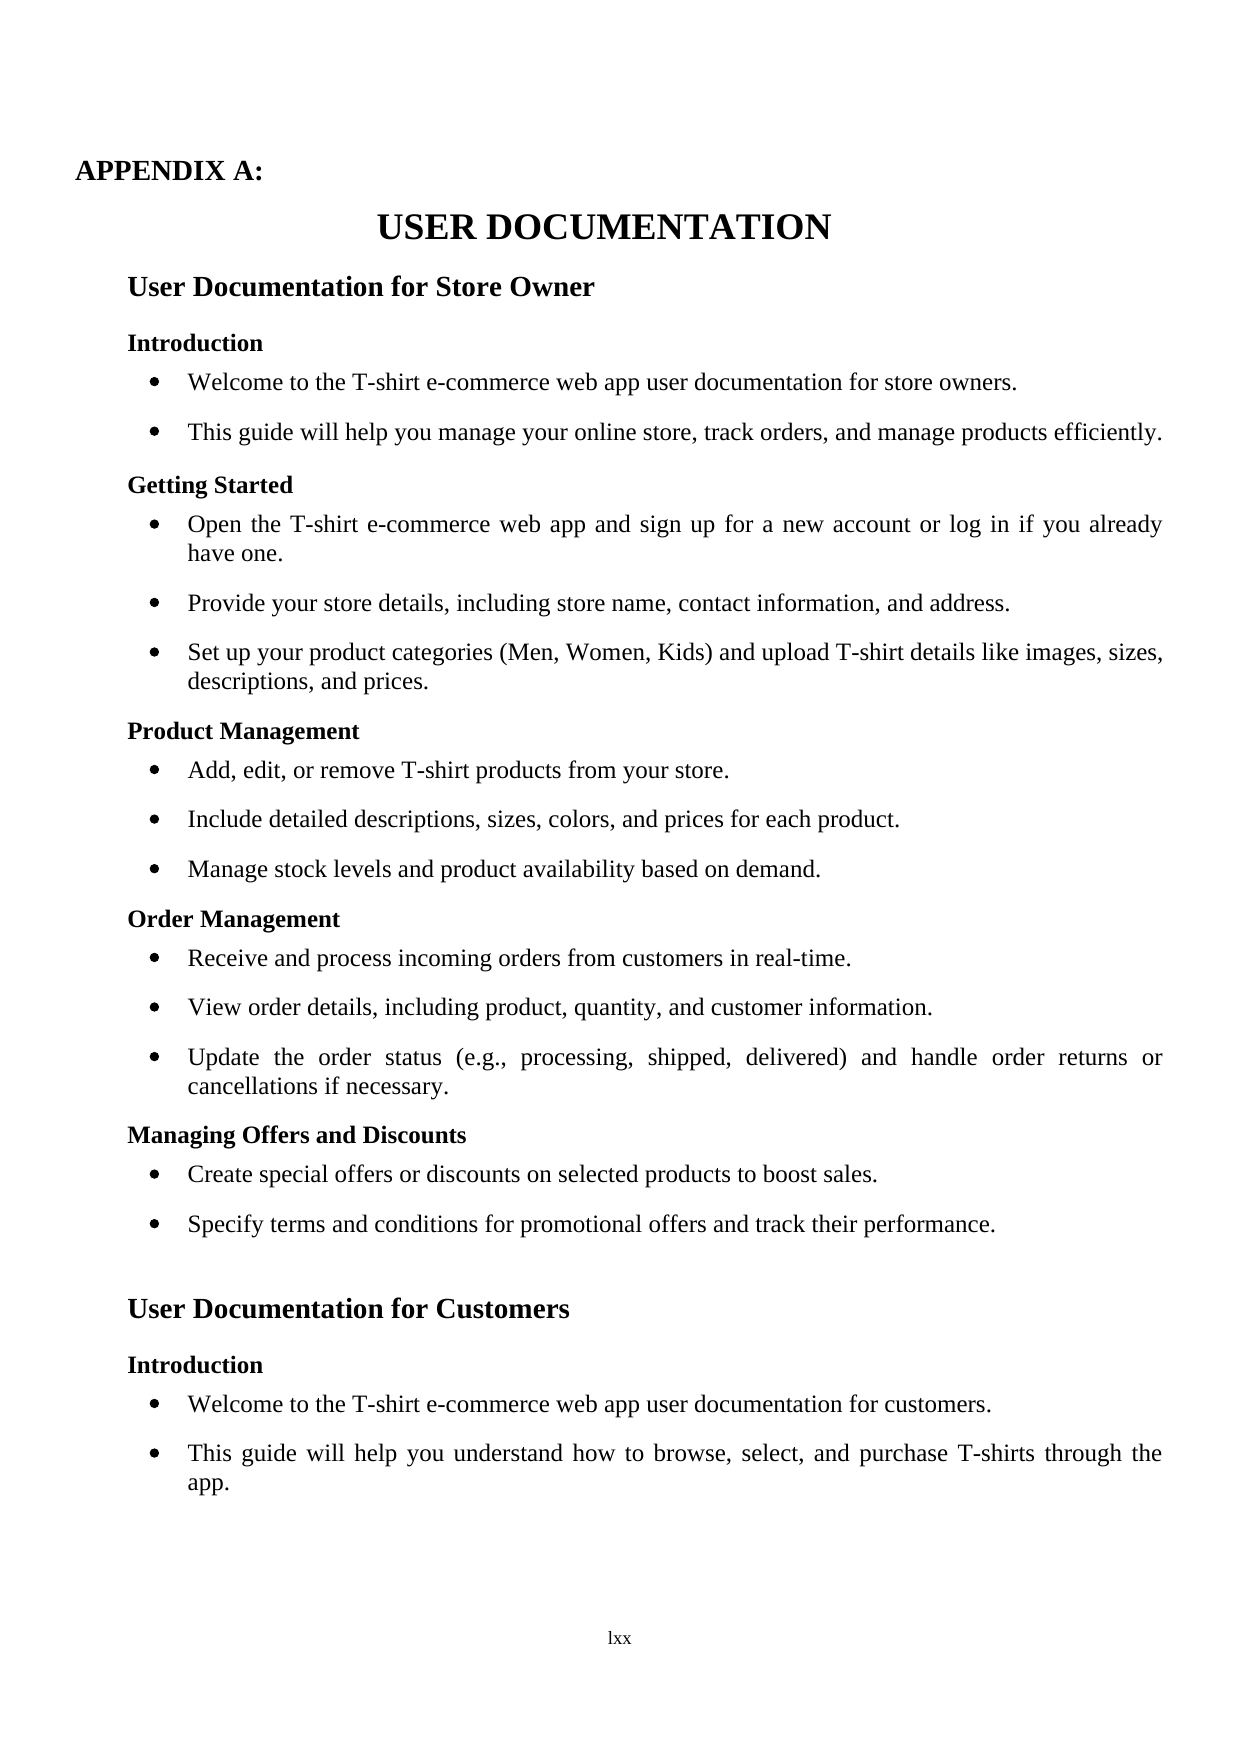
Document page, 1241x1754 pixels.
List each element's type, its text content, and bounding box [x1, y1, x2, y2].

list Create special offers or discounts on selected products to boost sales. [150, 1159, 1164, 1188]
subtitle Product Management [127, 716, 1164, 744]
list Specify terms and conditions for promotional offers and track their performance. [150, 1209, 1164, 1238]
subtitle USER DOCUMENTATION [75, 204, 1133, 247]
list This guide will help you manage your online store, track orders, and manage products efficiently. [150, 417, 1164, 445]
list Open the T-shirt e-commerce web app and sign up for a new account or log in if you already have one. [150, 509, 1164, 567]
subtitle Order Management [127, 904, 1164, 932]
list View order details, including product, quantity, and customer information. [150, 992, 1164, 1021]
subtitle Introduction [127, 328, 1164, 357]
subtitle Introduction [127, 1350, 1164, 1378]
subtitle User Documentation for Store Owner [127, 269, 1164, 303]
list Include detailed descriptions, sizes, colors, and prices for each product. [150, 804, 1164, 833]
list Add, edit, or remove T-shirt products from your store. [150, 755, 1164, 784]
list Update the order status (e.g., processing, shipped, delivered) and handle order returns or cancellations if necessary. [150, 1042, 1164, 1099]
subtitle Getting Started [127, 470, 1164, 499]
subtitle Managing Offers and Discounts [127, 1120, 1164, 1149]
text APPENDIX A: [75, 153, 1164, 187]
list This guide will help you understand how to browse, select, and purchase T-shirts through the app. [150, 1438, 1164, 1496]
list Welcome to the T-shirt e-commerce web app user documentation for store owners. [150, 367, 1164, 396]
subtitle User Documentation for Customers [127, 1291, 1164, 1325]
list Manage stock levels and product availability based on demand. [150, 854, 1164, 883]
list Receive and process incoming orders from customers in real-time. [150, 943, 1164, 972]
list Welcome to the T-shirt e-commerce web app user documentation for customers. [150, 1389, 1164, 1418]
list Set up your product categories (Men, Women, Kids) and upload T-shirt details like images, sizes, descriptions, and prices. [150, 637, 1164, 695]
list Provide your store details, including store name, contact information, and address. [150, 588, 1164, 617]
